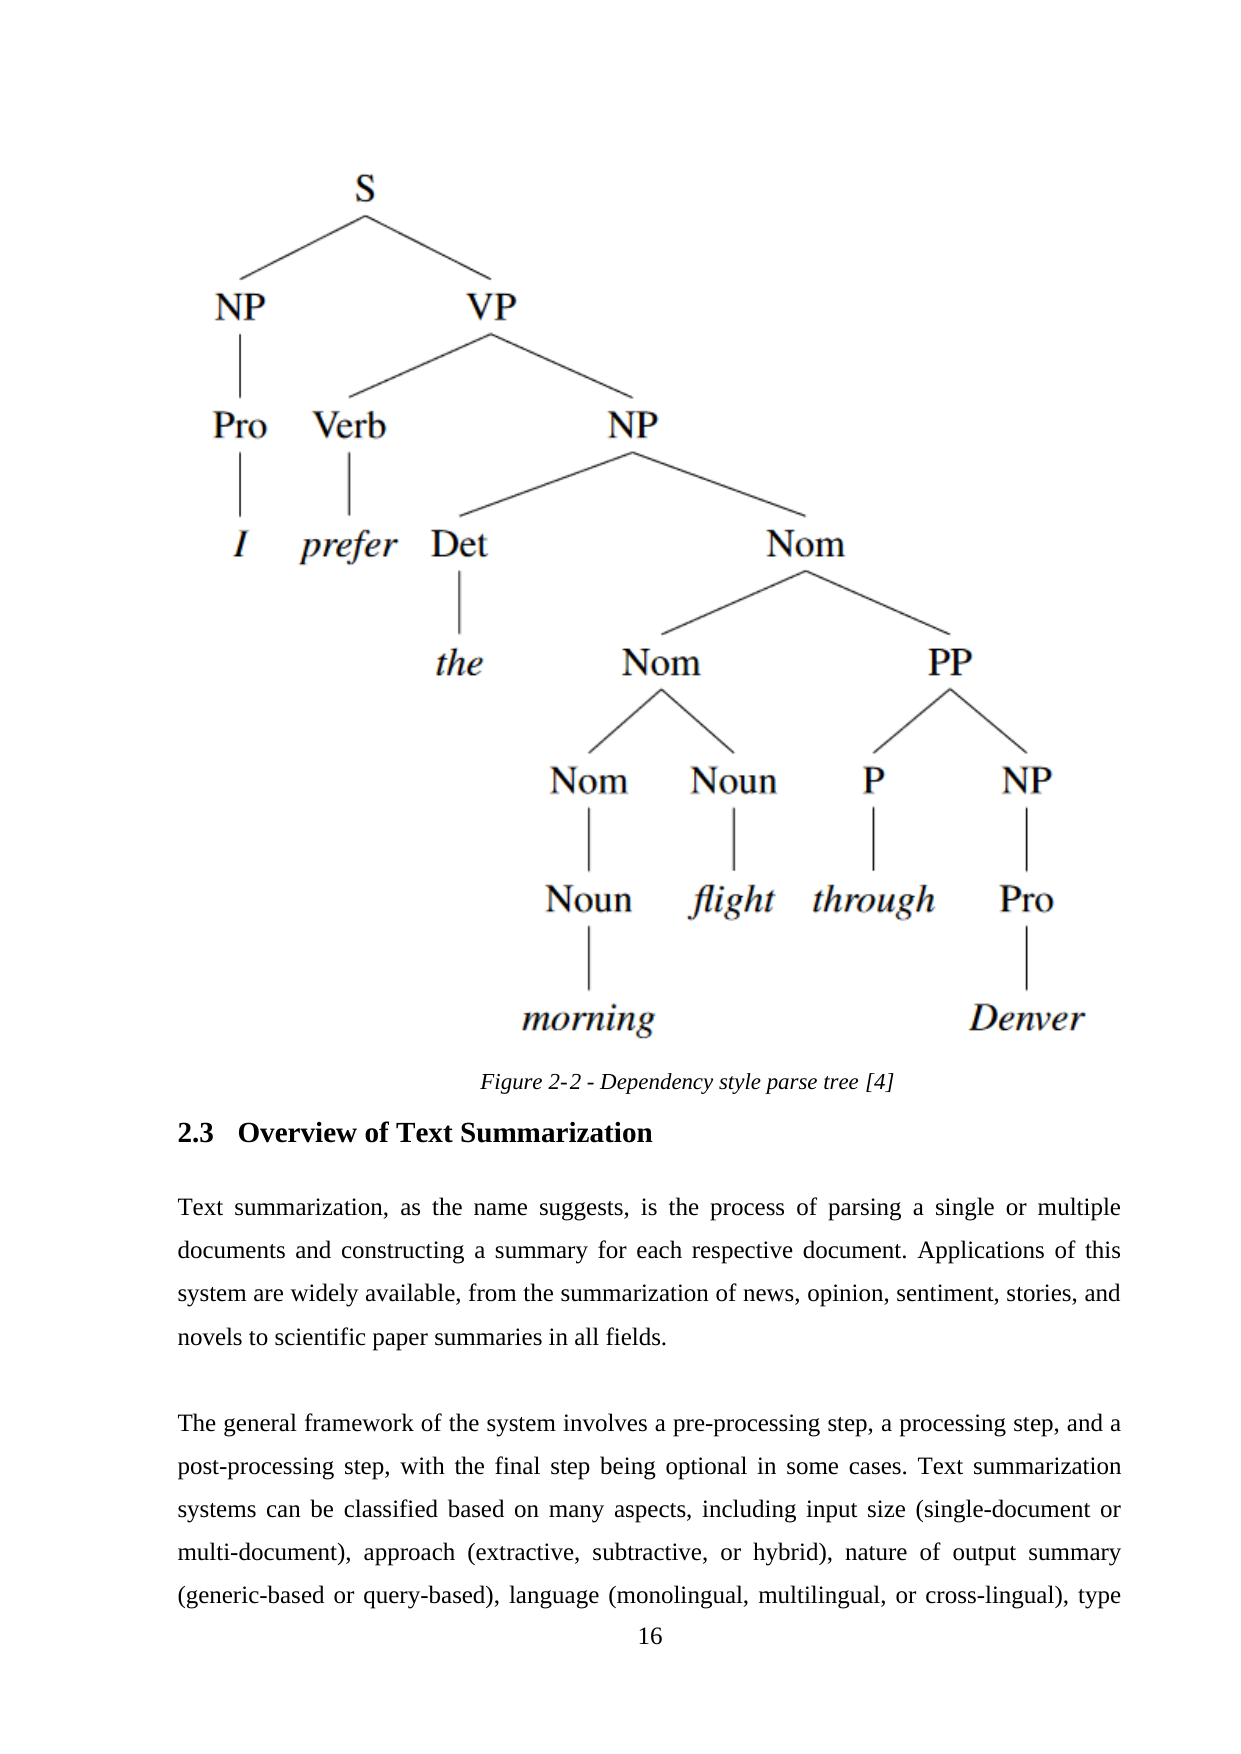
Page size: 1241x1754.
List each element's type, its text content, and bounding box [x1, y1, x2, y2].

subtitle Overview of Text Summarization [177, 1116, 1122, 1149]
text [177, 1408, 1122, 1609]
picture [177, 147, 1120, 1054]
text Figure 2-2 - Dependency style parse tree [4] [252, 1068, 1122, 1095]
text Text summarization, as the name suggests, is the process of parsing a single or multiple documents and constructing a summary for each respective document. Applications of this system are widely available, from the summarization of news, opinion, sentiment, stories, and novels to scientific paper summaries in all fields. [177, 1192, 1122, 1350]
